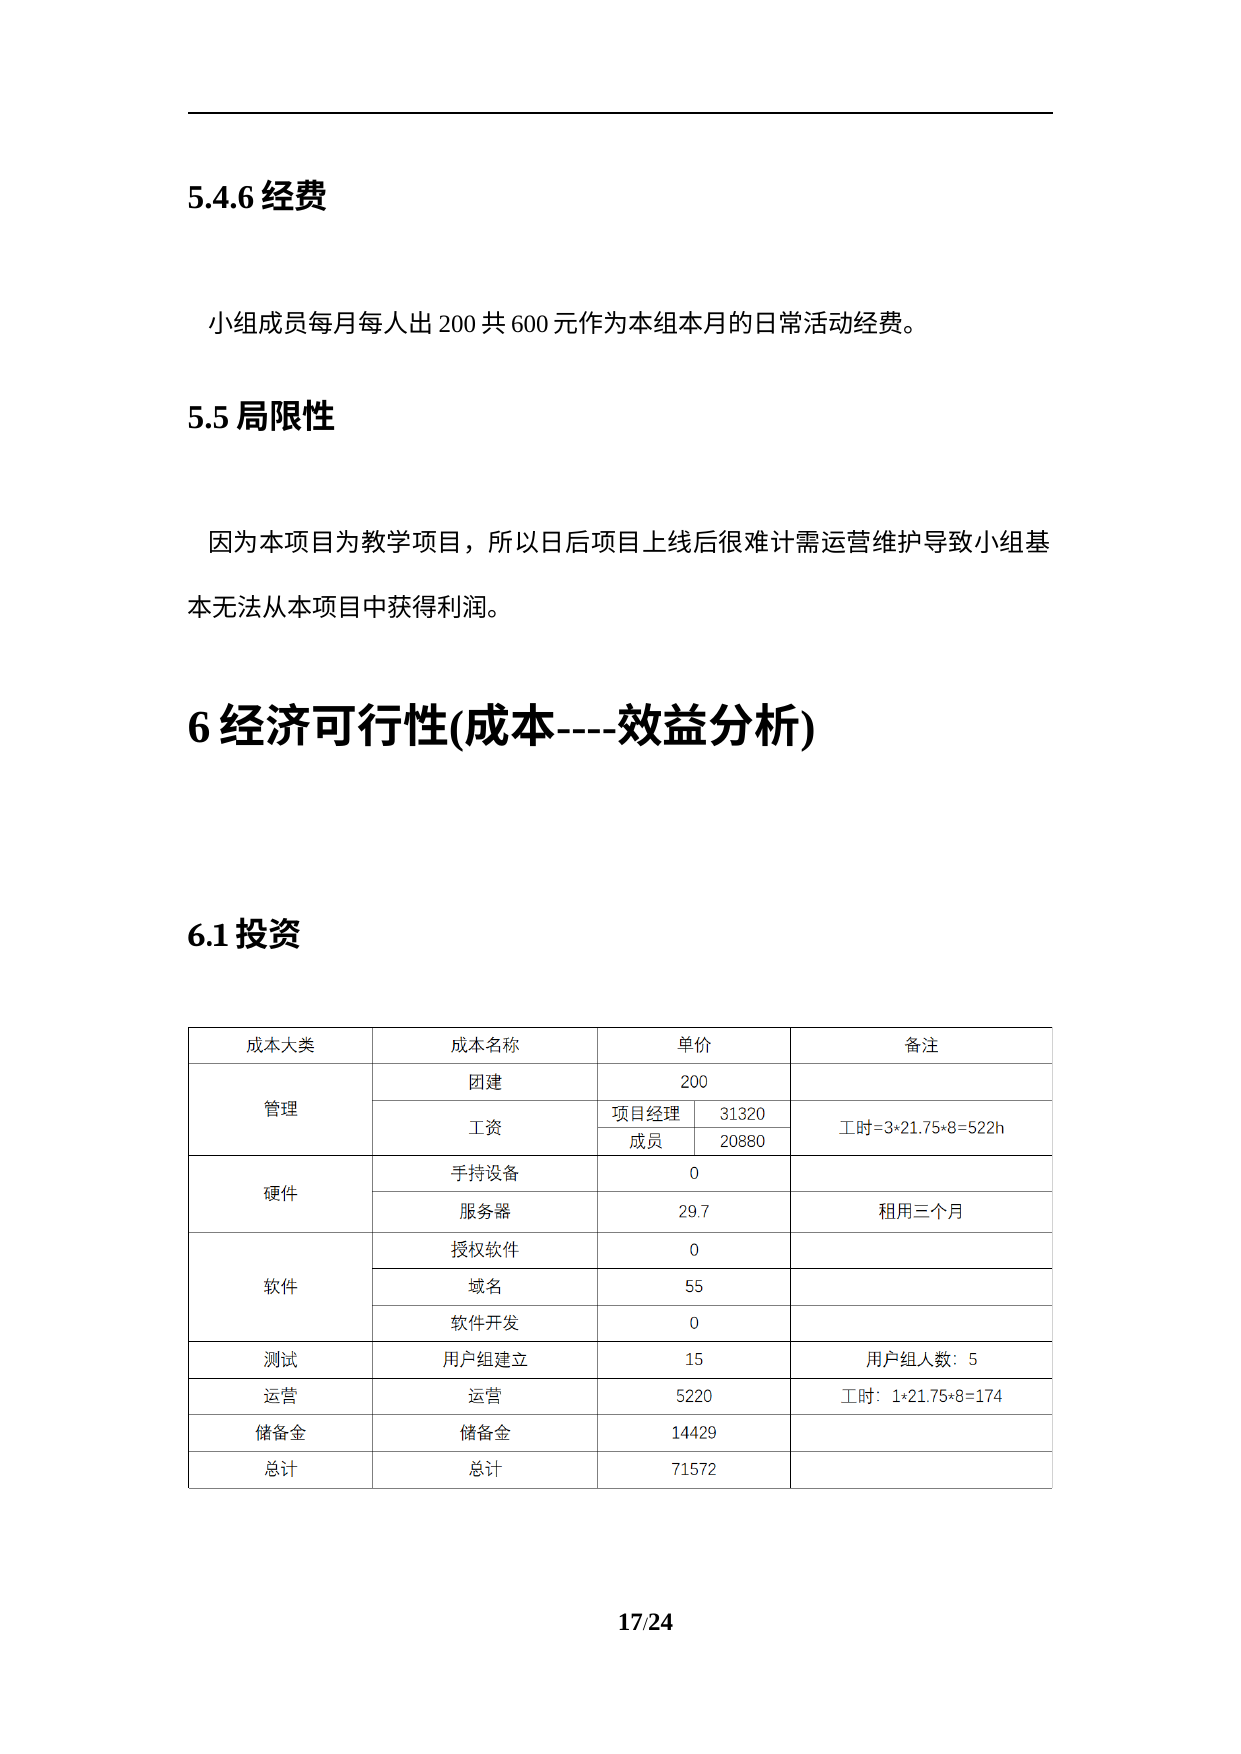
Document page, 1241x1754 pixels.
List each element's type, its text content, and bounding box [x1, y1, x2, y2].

text 小组成员每月每人出200共600元作为本组本月的日常活动经费。 [187, 289, 1053, 354]
subtitle 6.1投资 [187, 899, 1053, 964]
text 因为本项目为教学项目，所以日后项目上线后很难计需运营维护导致小组基本无法从本项目中获得利润。 [187, 508, 1053, 638]
subtitle 6经济可行性(成本----效益分析) [187, 674, 1053, 771]
subtitle 5.5局限性 [187, 381, 1053, 446]
subtitle 5.4.6经费 [187, 162, 1053, 227]
picture [187, 1026, 1053, 1489]
